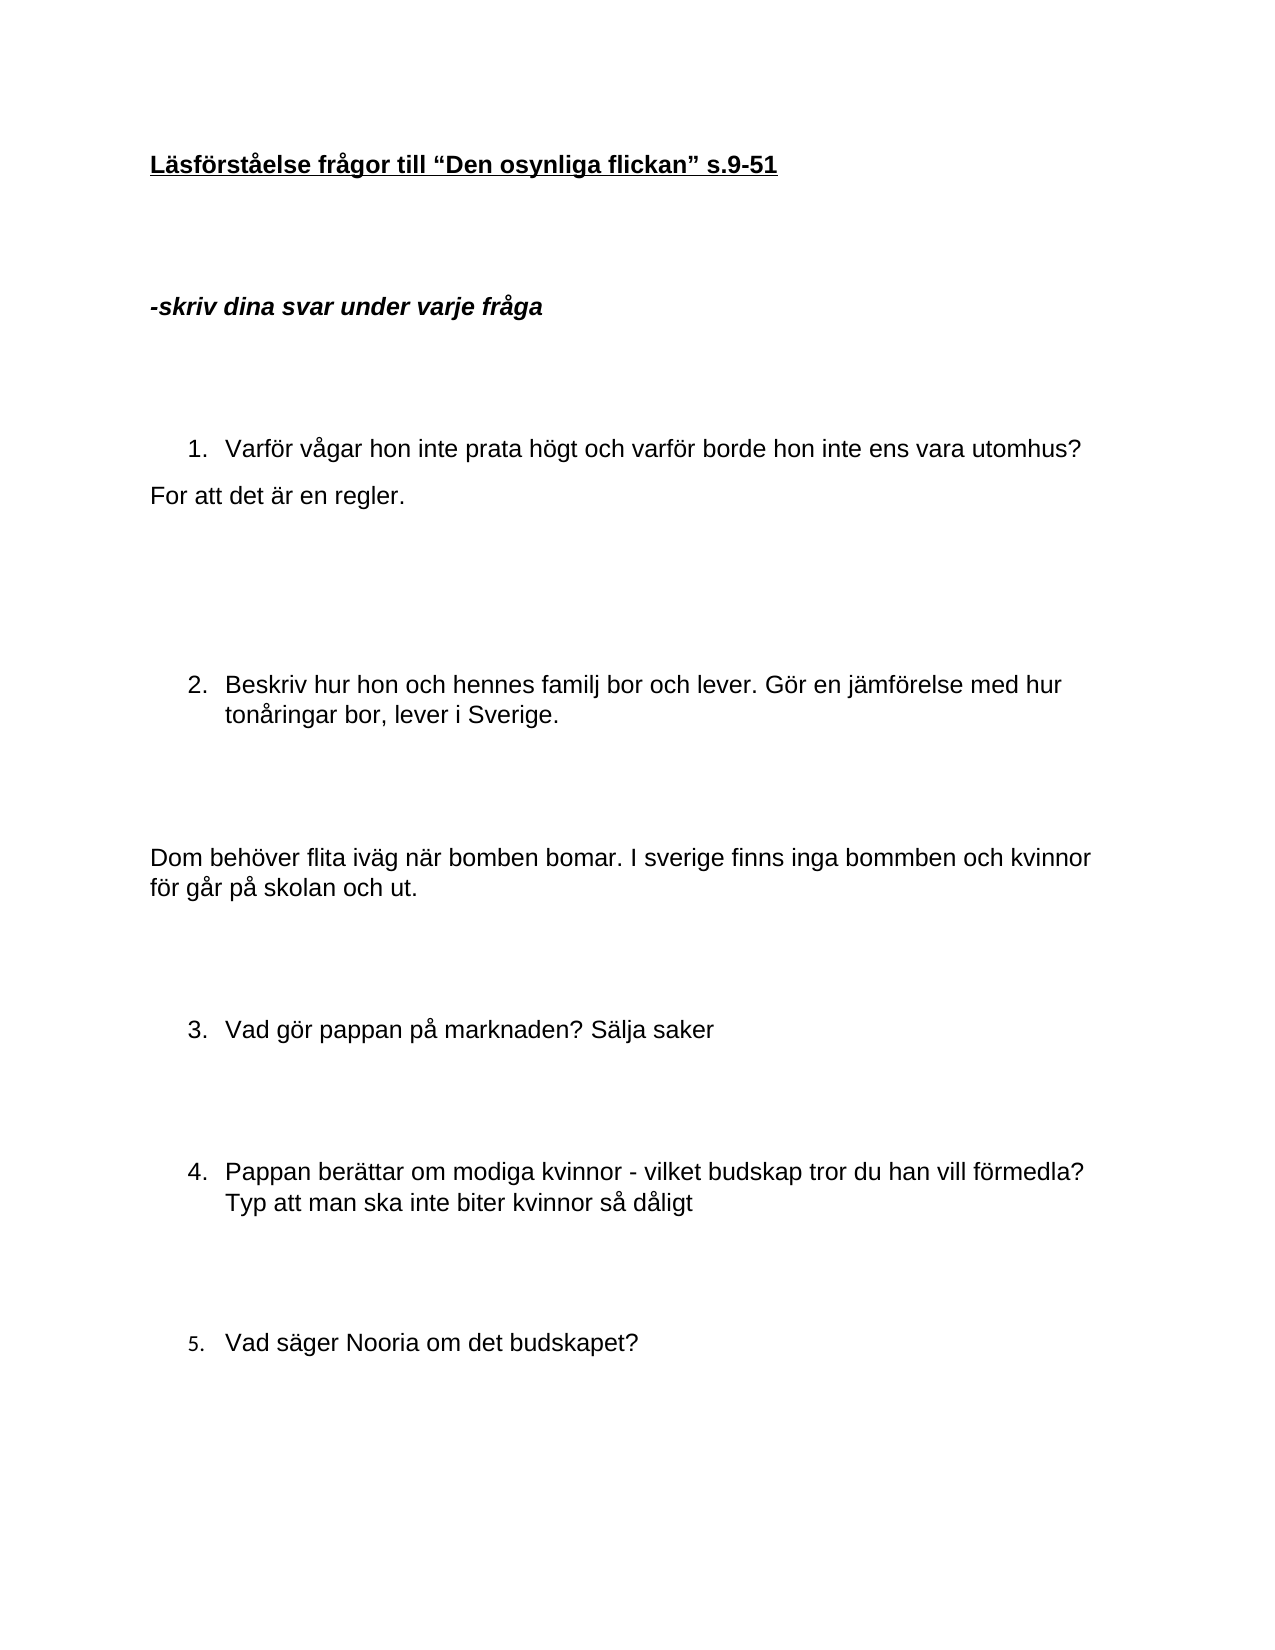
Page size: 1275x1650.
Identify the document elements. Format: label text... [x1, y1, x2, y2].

text -skriv dina svar under varje fråga [150, 292, 1125, 321]
list Vad gör pappan på marknaden? Sälja saker [187, 1016, 1125, 1044]
text For att det är en regler. [150, 481, 1125, 510]
list Pappan berättar om modiga kvinnor - vilket budskap tror du han vill förmedla? Typ att man ska inte biter kvinnor så dåligt [187, 1157, 1125, 1216]
list Varför vågar hon inte prata högt och varför borde hon inte ens vara utomhus? [187, 433, 1125, 462]
text Läsförståelse frågor till “Den osynliga flickan” s.9-51 [150, 150, 1125, 179]
text Dom behöver flita iväg när bomben bomar. I sverige finns inga bommben och kvinnor för går på skolan och ut. [150, 843, 1125, 902]
list Beskriv hur hon och hennes familj bor och lever. Gör en jämförelse med hur tonåringar bor, lever i Sverige. [187, 670, 1125, 729]
list Vad säger Nooria om det budskapet? [187, 1328, 1125, 1357]
